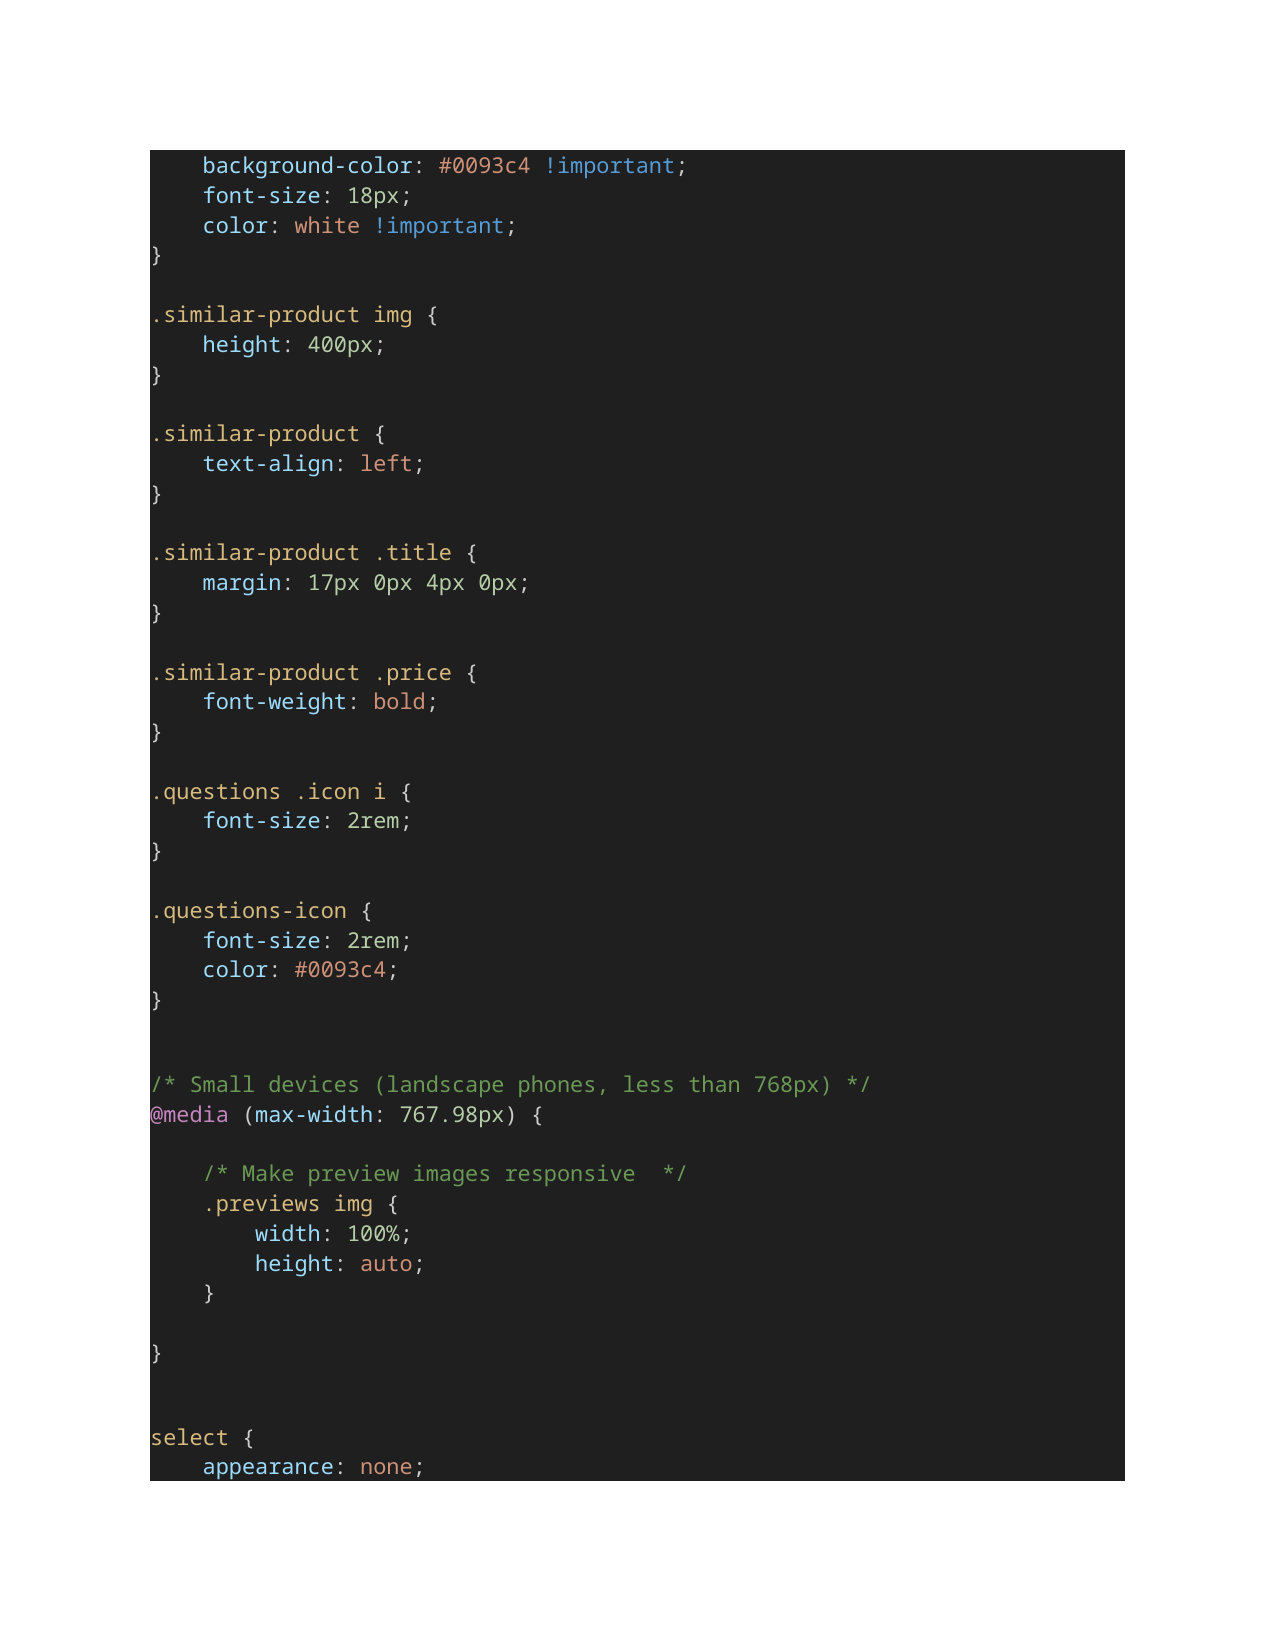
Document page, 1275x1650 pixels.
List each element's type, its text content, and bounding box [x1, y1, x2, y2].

text height: 400px; [150, 329, 1125, 358]
text } [150, 984, 1125, 1014]
text } [150, 835, 1125, 865]
text font-size: 2rem; [150, 805, 1125, 835]
text width: 100%; [150, 1218, 1125, 1247]
text height: auto; [150, 1247, 1125, 1277]
text font-weight: bold; [150, 686, 1125, 716]
text } [150, 716, 1125, 746]
text @media (max-width: 767.98px) { [150, 1098, 1125, 1128]
text .similar-product img { [150, 299, 1125, 329]
text .questions-icon { [150, 895, 1125, 924]
text color: white !important; [150, 209, 1125, 239]
text text-align: left; [150, 448, 1125, 478]
text .previews img { [150, 1188, 1125, 1218]
text } [150, 239, 1125, 269]
text select { [150, 1421, 1125, 1451]
text font-size: 18px; [150, 180, 1125, 209]
text .similar-product .price { [150, 656, 1125, 686]
text .similar-product .title { [150, 537, 1125, 567]
text } [150, 1277, 1125, 1307]
text } [150, 1337, 1125, 1367]
text color: #0093c4; [150, 954, 1125, 984]
text } [150, 597, 1125, 627]
text .similar-product { [150, 418, 1125, 448]
text margin: 17px 0px 4px 0px; [150, 567, 1125, 597]
text /* Small devices (landscape phones, less than 768px) */ [150, 1069, 1125, 1098]
text /* Make preview images responsive */ [150, 1158, 1125, 1188]
text .questions .icon i { [150, 776, 1125, 805]
text } [150, 478, 1125, 507]
text appearance: none; [150, 1451, 1125, 1481]
text } [150, 358, 1125, 388]
text background-color: #0093c4 !important; [150, 150, 1125, 180]
text font-size: 2rem; [150, 924, 1125, 954]
